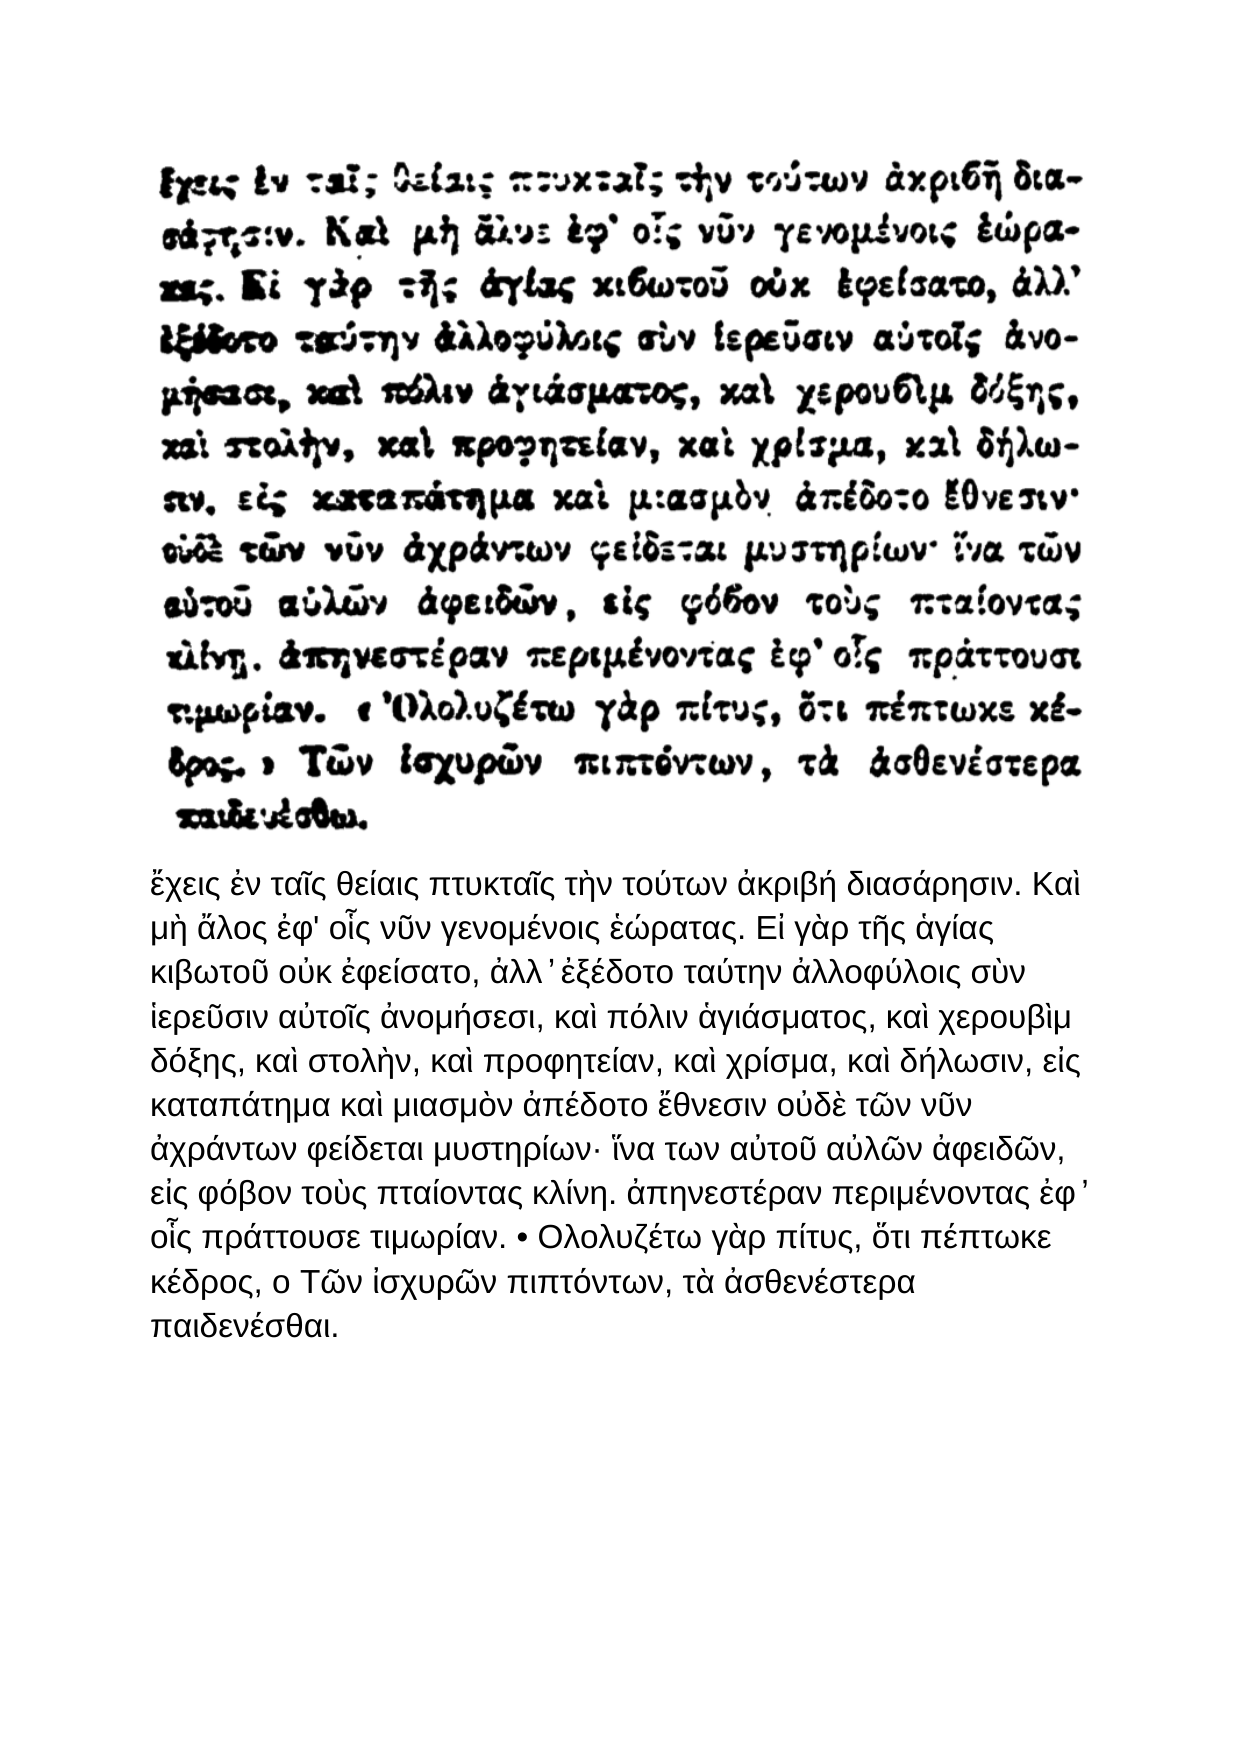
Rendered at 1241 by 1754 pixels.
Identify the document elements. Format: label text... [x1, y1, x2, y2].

picture [150, 150, 1091, 861]
text ἔχεις ἐν ταῖς θείαις πτυκταῖς τὴν τούτων ἀκριβή διασάρησιν. Καὶ μὴ ἄλος ἐφ' οἷς νῦν γενομένοις ἑώρατας. Εἰ γὰρ τῆς ἁγίας κιβωτοῦ οὐκ ἐφείσατο, ἀλλ ̓ ἐξέδοτο ταύτην ἀλλοφύλοις σὺν ἱερεῦσιν αὐτοῖς ἀνομήσεσι, καὶ πόλιν ἁγιάσματος, καὶ χερουβὶμ δόξης, καὶ στολὴν, καὶ προφητείαν, καὶ χρίσμα, καὶ δήλωσιν, εἰς καταπάτημα καὶ μιασμὸν ἀπέδοτο ἔθνεσιν οὐδὲ τῶν νῦν ἀχράντων φείδεται μυστηρίων· ἵνα των αὐτοῦ αὐλῶν ἀφειδῶν, εἰς φόβον τοὺς πταίοντας κλίνη. ἀπηνεστέραν περιμένοντας ἐφ ̓ οἷς πράττουσε τιμωρίαν. • Ολολυζέτω γὰρ πίτυς, ὅτι πέπτωκε κέδρος, ο Τῶν ἰσχυρῶν πιπτόντων, τὰ ἀσθενέστερα παιδενέσθαι. [150, 864, 1090, 1344]
